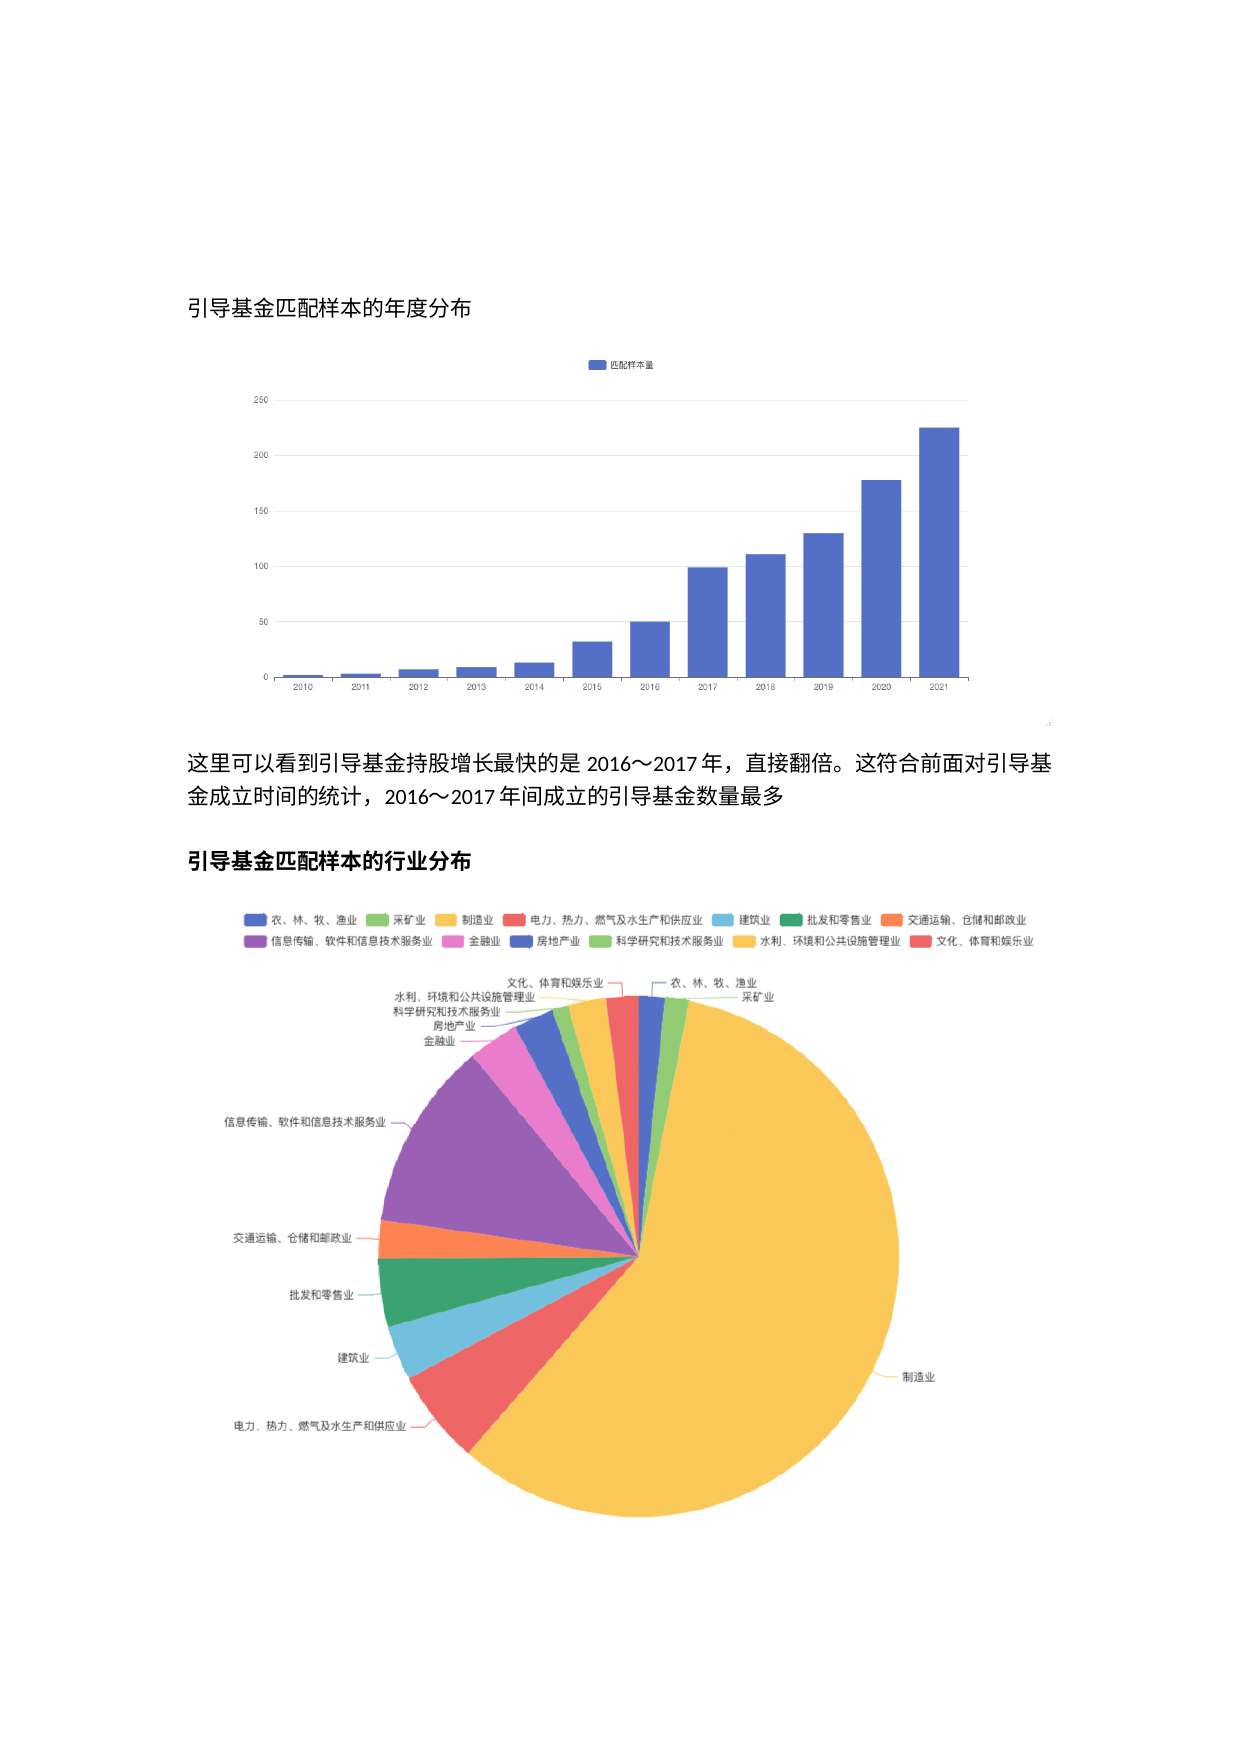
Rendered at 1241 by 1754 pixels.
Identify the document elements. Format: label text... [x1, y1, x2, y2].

picture [187, 357, 1053, 726]
picture [187, 909, 1053, 1546]
text 引导基金匹配样本的年度分布 [187, 292, 1053, 324]
text 引导基金匹配样本的行业分布 [187, 844, 1053, 877]
text 这里可以看到引导基金持股增长最快的是2016～2017年，直接翻倍。这符合前面对引导基金成立时间的统计，2016～2017年间成立的引导基金数量最多 [187, 747, 1053, 812]
